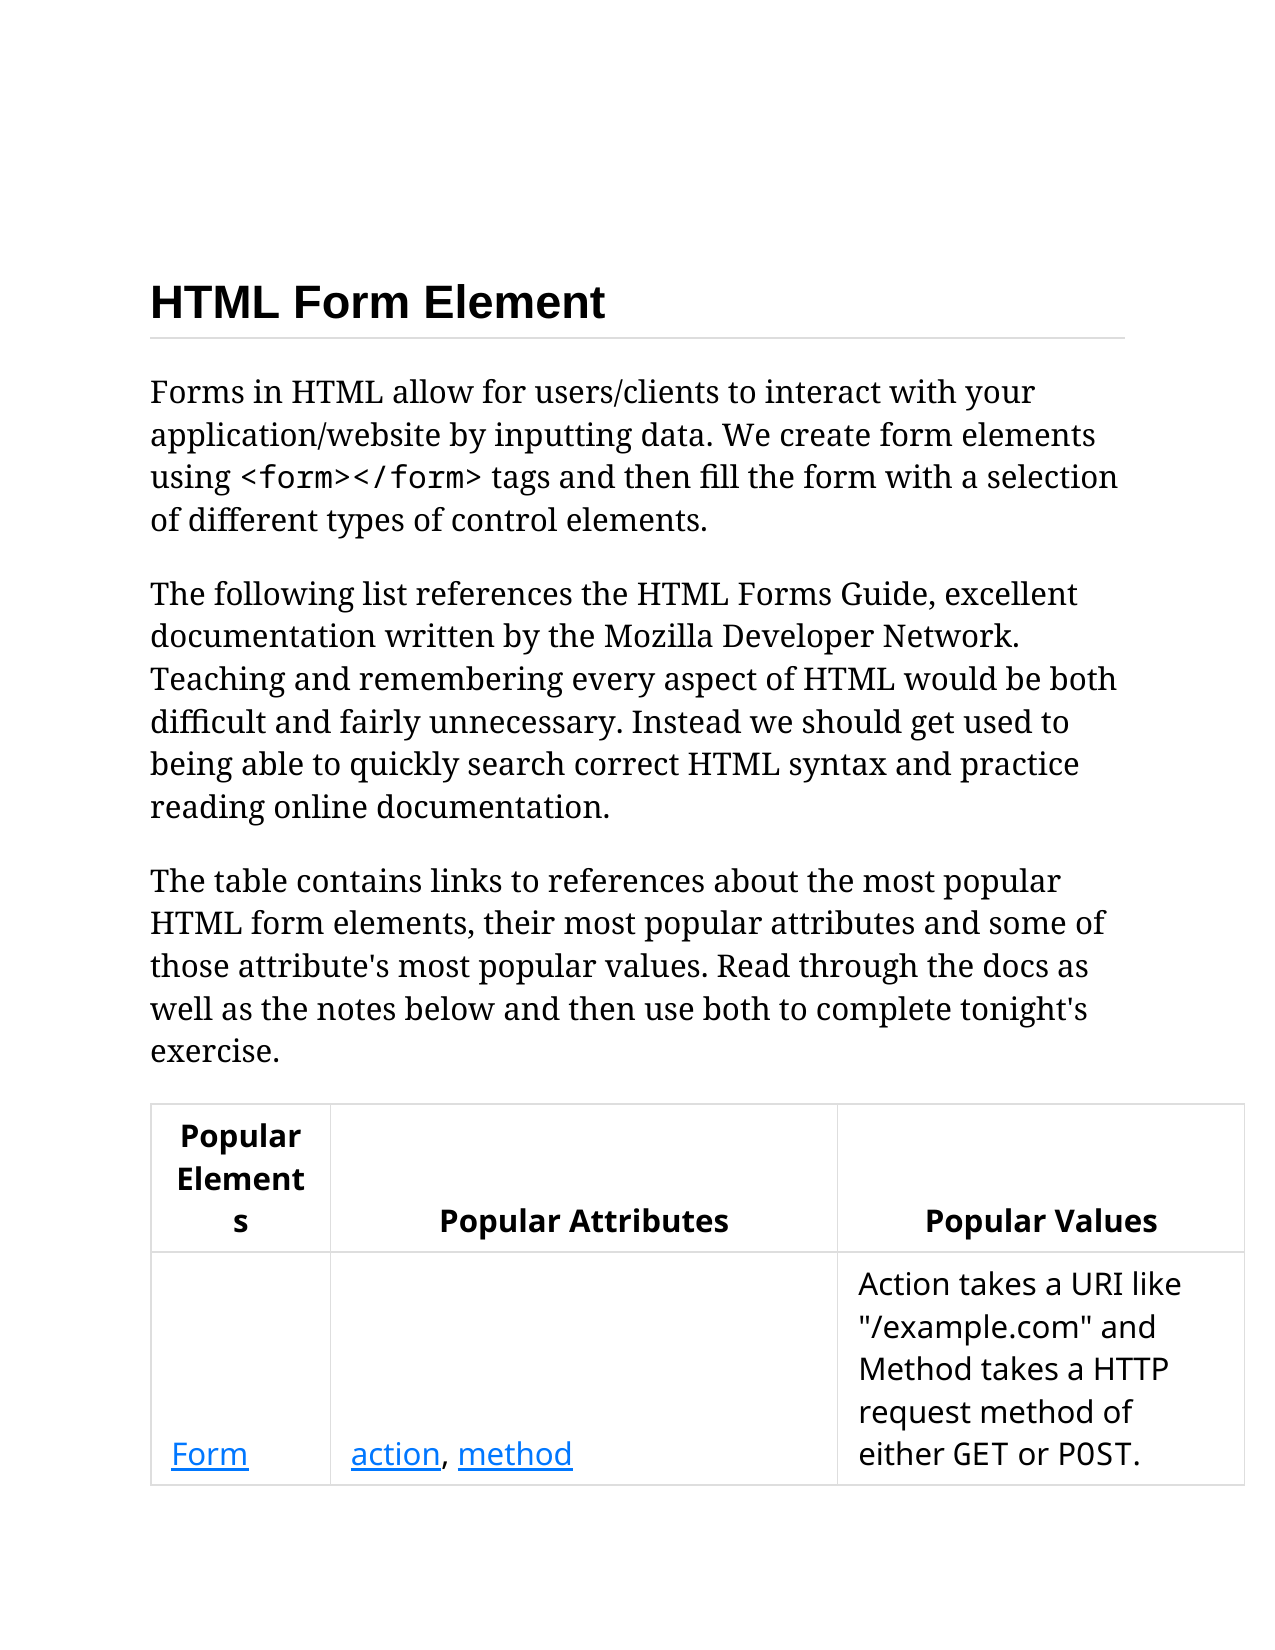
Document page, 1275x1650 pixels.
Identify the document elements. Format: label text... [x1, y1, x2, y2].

table_header Popular Values [838, 1105, 1244, 1251]
table_cell action, method [331, 1253, 837, 1484]
table_cell Form [152, 1253, 330, 1484]
table_header Popular Elements [152, 1105, 330, 1251]
text HTML Form Element [150, 275, 1125, 337]
table_cell Action takes a URI like "/example.com" and Method takes a HTTP request method of either GET or POST. [838, 1253, 1244, 1484]
text Forms in HTML allow for users/clients to interact with your application/website by inputting data. We create form elements using <form></form> tags and then fill the form with a selection of different types of control elements. [150, 370, 1125, 541]
table_header Popular Attributes [331, 1105, 837, 1251]
text The following list references the HTML Forms Guide, excellent documentation written by the Mozilla Developer Network. Teaching and remembering every aspect of HTML would be both difficult and fairly unnecessary. Instead we should get used to being able to quickly search correct HTML syntax and practice reading online documentation. [150, 572, 1125, 827]
text The table contains links to references about the most popular HTML form elements, their most popular attributes and some of those attribute's most popular values. Read through the docs as well as the notes below and then use both to complete tonight's exercise. [150, 859, 1125, 1072]
